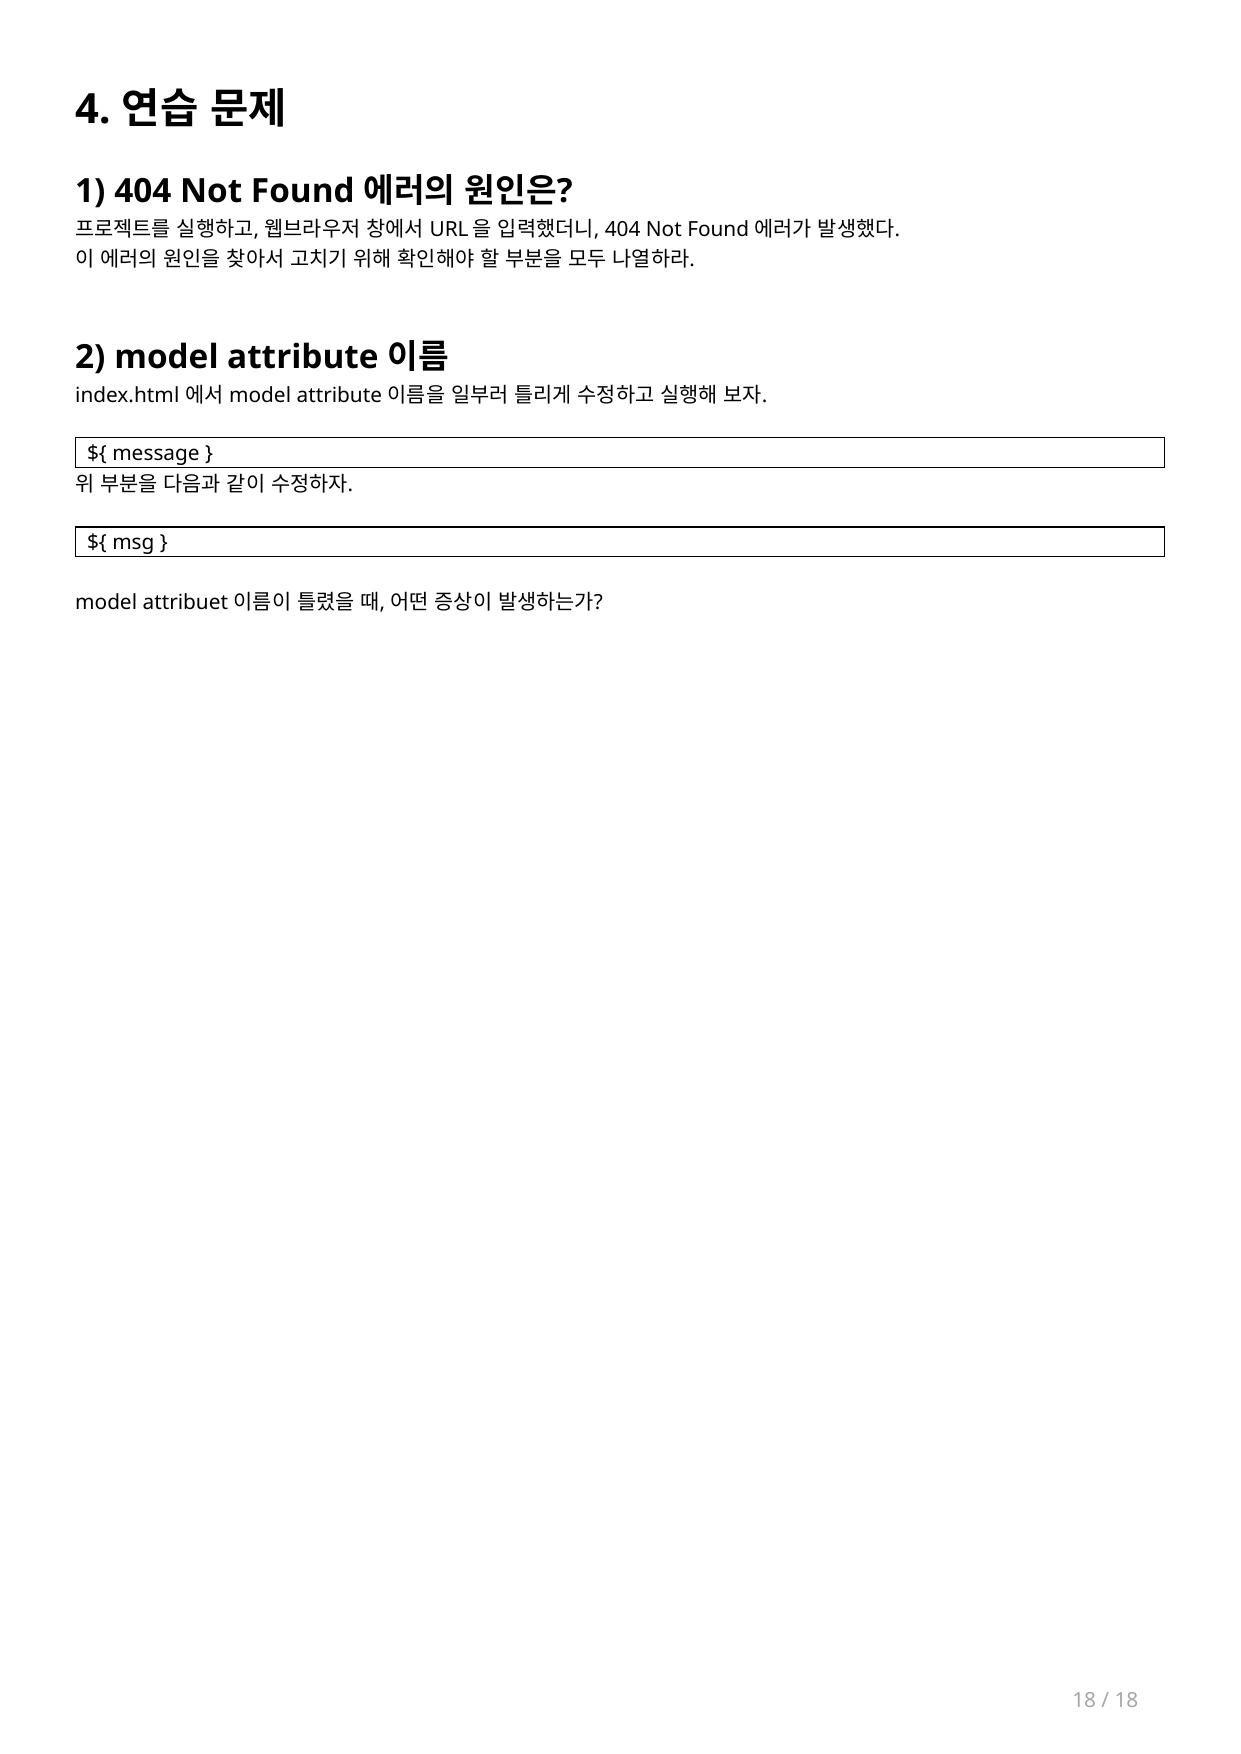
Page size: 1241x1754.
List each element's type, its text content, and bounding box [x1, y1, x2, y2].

text model attribuet 이름이 틀렸을 때, 어떤 증상이 발생하는가? [75, 585, 1165, 616]
subtitle 404 Not Found 에러의 원인은? [75, 164, 1165, 212]
text index.html 에서 model attribute 이름을 일부러 틀리게 수정하고 실행해 보자. [75, 378, 1165, 409]
table_header ${ msg } [76, 528, 1164, 556]
text 프로젝트를 실행하고, 웹브라우저 창에서 URL을 입력했더니, 404 Not Found 에러가 발생했다. [75, 212, 1165, 243]
subtitle model attribute 이름 [75, 330, 1165, 378]
table_header ${ message } [76, 438, 1164, 467]
subtitle 연습 문제 [75, 75, 1165, 136]
text 위 부분을 다음과 같이 수정하자. [75, 468, 1165, 498]
text 이 에러의 원인을 찾아서 고치기 위해 확인해야 할 부분을 모두 나열하라. [75, 243, 1165, 273]
